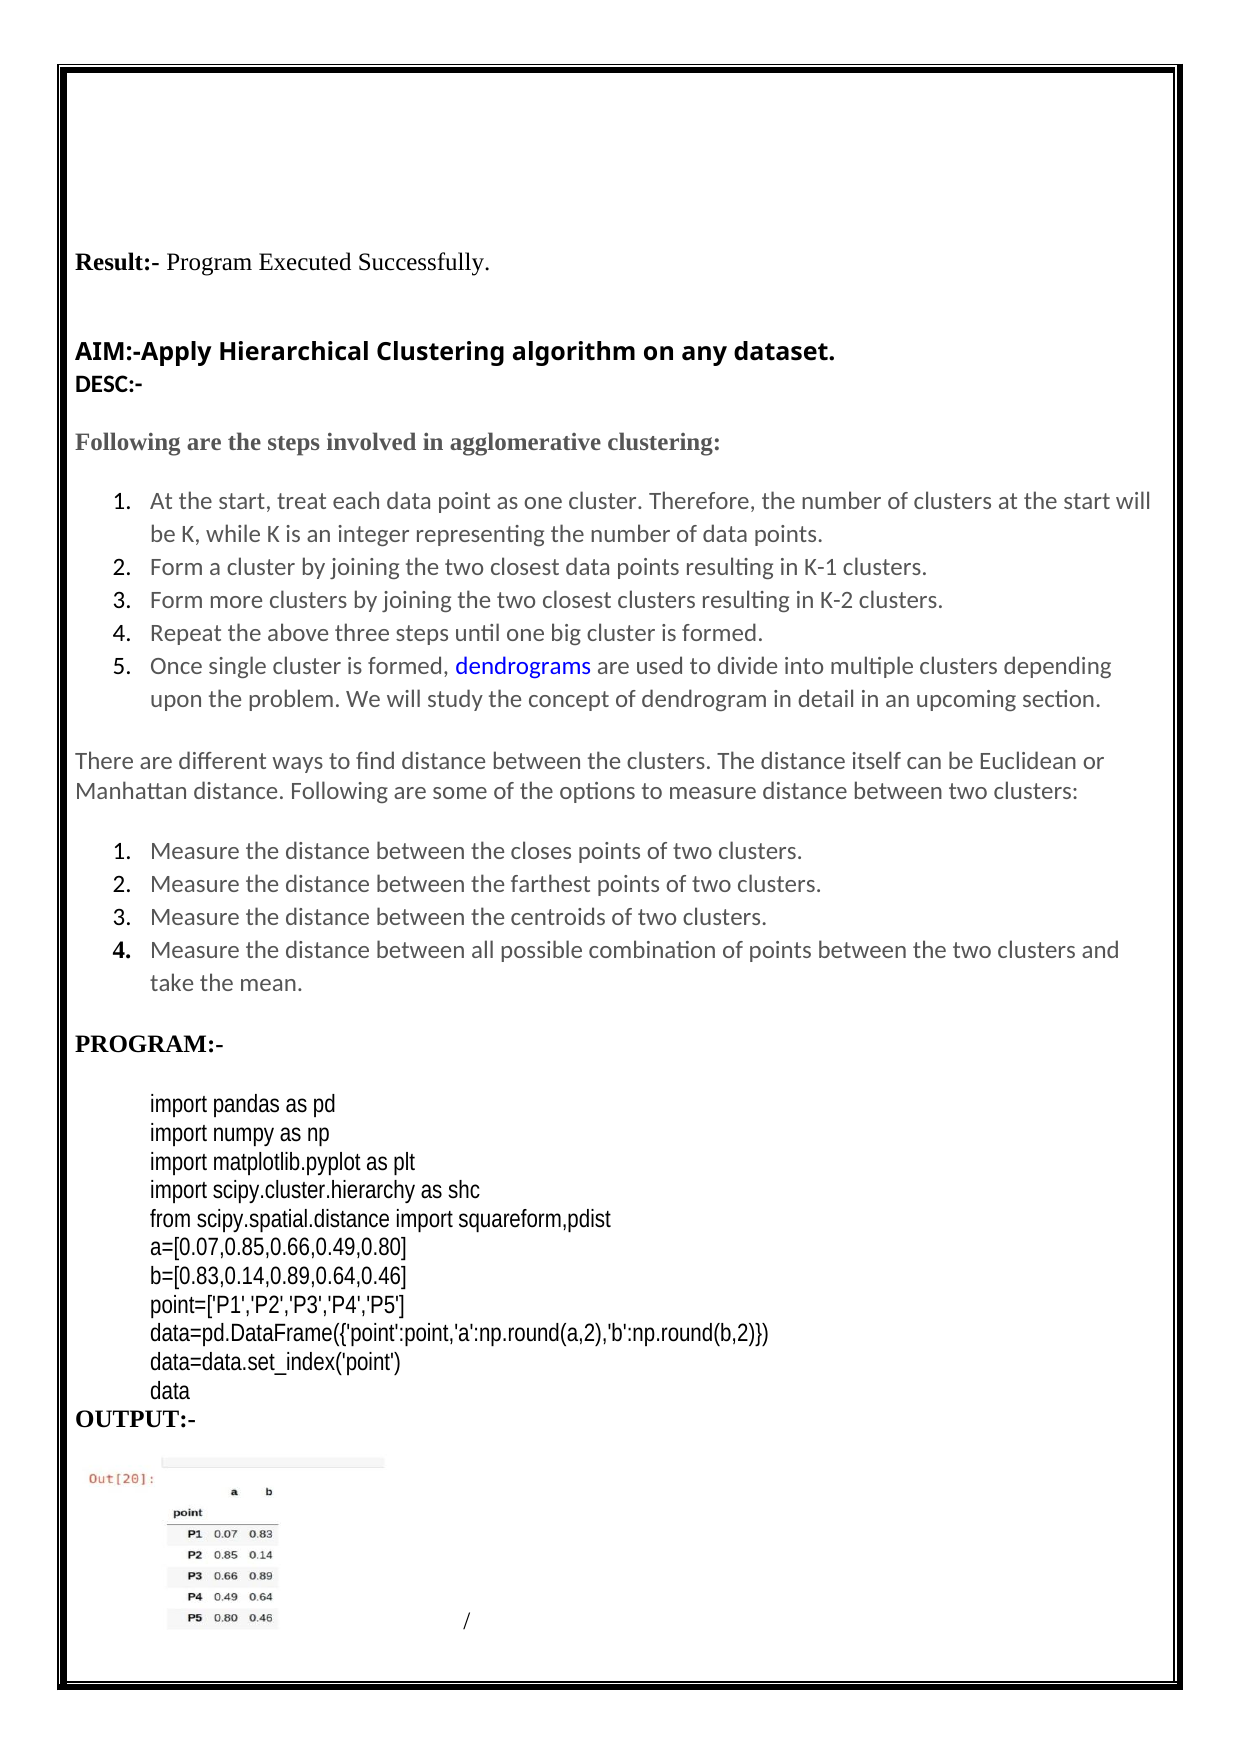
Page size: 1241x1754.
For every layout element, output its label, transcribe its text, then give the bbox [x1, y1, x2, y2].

picture [75, 1433, 463, 1630]
list b=[0.83,0.14,0.89,0.64,0.46] [75, 1261, 1165, 1290]
list data [75, 1376, 1165, 1404]
list data=pd.DataFrame({'point':point,'a':np.round(a,2),'b':np.round(b,2)}) [75, 1318, 1165, 1347]
list a=[0.07,0.85,0.66,0.49,0.80] [75, 1232, 1165, 1261]
list Form more clusters by joining the two closest clusters resulting in K-2 clusters. [112, 584, 1165, 615]
list At the start, treat each data point as one cluster. Therefore, the number of clusters at the start will be K, while K is an integer representing the number of data points. [112, 485, 1165, 549]
list OUTPUT:- [75, 1404, 1165, 1433]
list import scipy.cluster.hierarchy as shc [75, 1175, 1165, 1204]
text Result:- Program Executed Successfully. [75, 247, 1165, 276]
list Measure the distance between the closes points of two clusters. [112, 835, 1165, 866]
list PROGRAM:- [75, 1029, 1165, 1058]
list Repeat the above three steps until one big cluster is formed. [112, 617, 1165, 648]
list data=data.set_index('point') [75, 1347, 1165, 1376]
list Measure the distance between all possible combination of points between the two clusters and take the mean. [112, 934, 1165, 997]
text There are different ways to find distance between the clusters. The distance itself can be Euclidean or Manhattan distance. Following are some of the options to measure distance between two clusters: [75, 745, 1165, 806]
list import numpy as np [75, 1118, 1165, 1146]
text Following are the steps involved in agglomerative clustering: [75, 427, 1165, 456]
list AIM:-Apply Hierarchical Clustering algorithm on any dataset. [75, 334, 1165, 368]
list from scipy.spatial.distance import squareform,pdist [75, 1204, 1165, 1232]
list DESC:- [75, 368, 1165, 398]
list import pandas as pd [75, 1089, 1165, 1118]
list point=['P1','P2','P3','P4','P5'] [75, 1290, 1165, 1318]
list Once single cluster is formed, dendrograms are used to divide into multiple clusters depending upon the problem. We will study the concept of dendrogram in detail in an upcoming section. [112, 650, 1165, 713]
list import matplotlib.pyplot as plt [75, 1146, 1165, 1175]
list Measure the distance between the centroids of two clusters. [112, 901, 1165, 932]
list Form a cluster by joining the two closest data points resulting in K-1 clusters. [112, 551, 1165, 582]
list Measure the distance between the farthest points of two clusters. [112, 868, 1165, 899]
